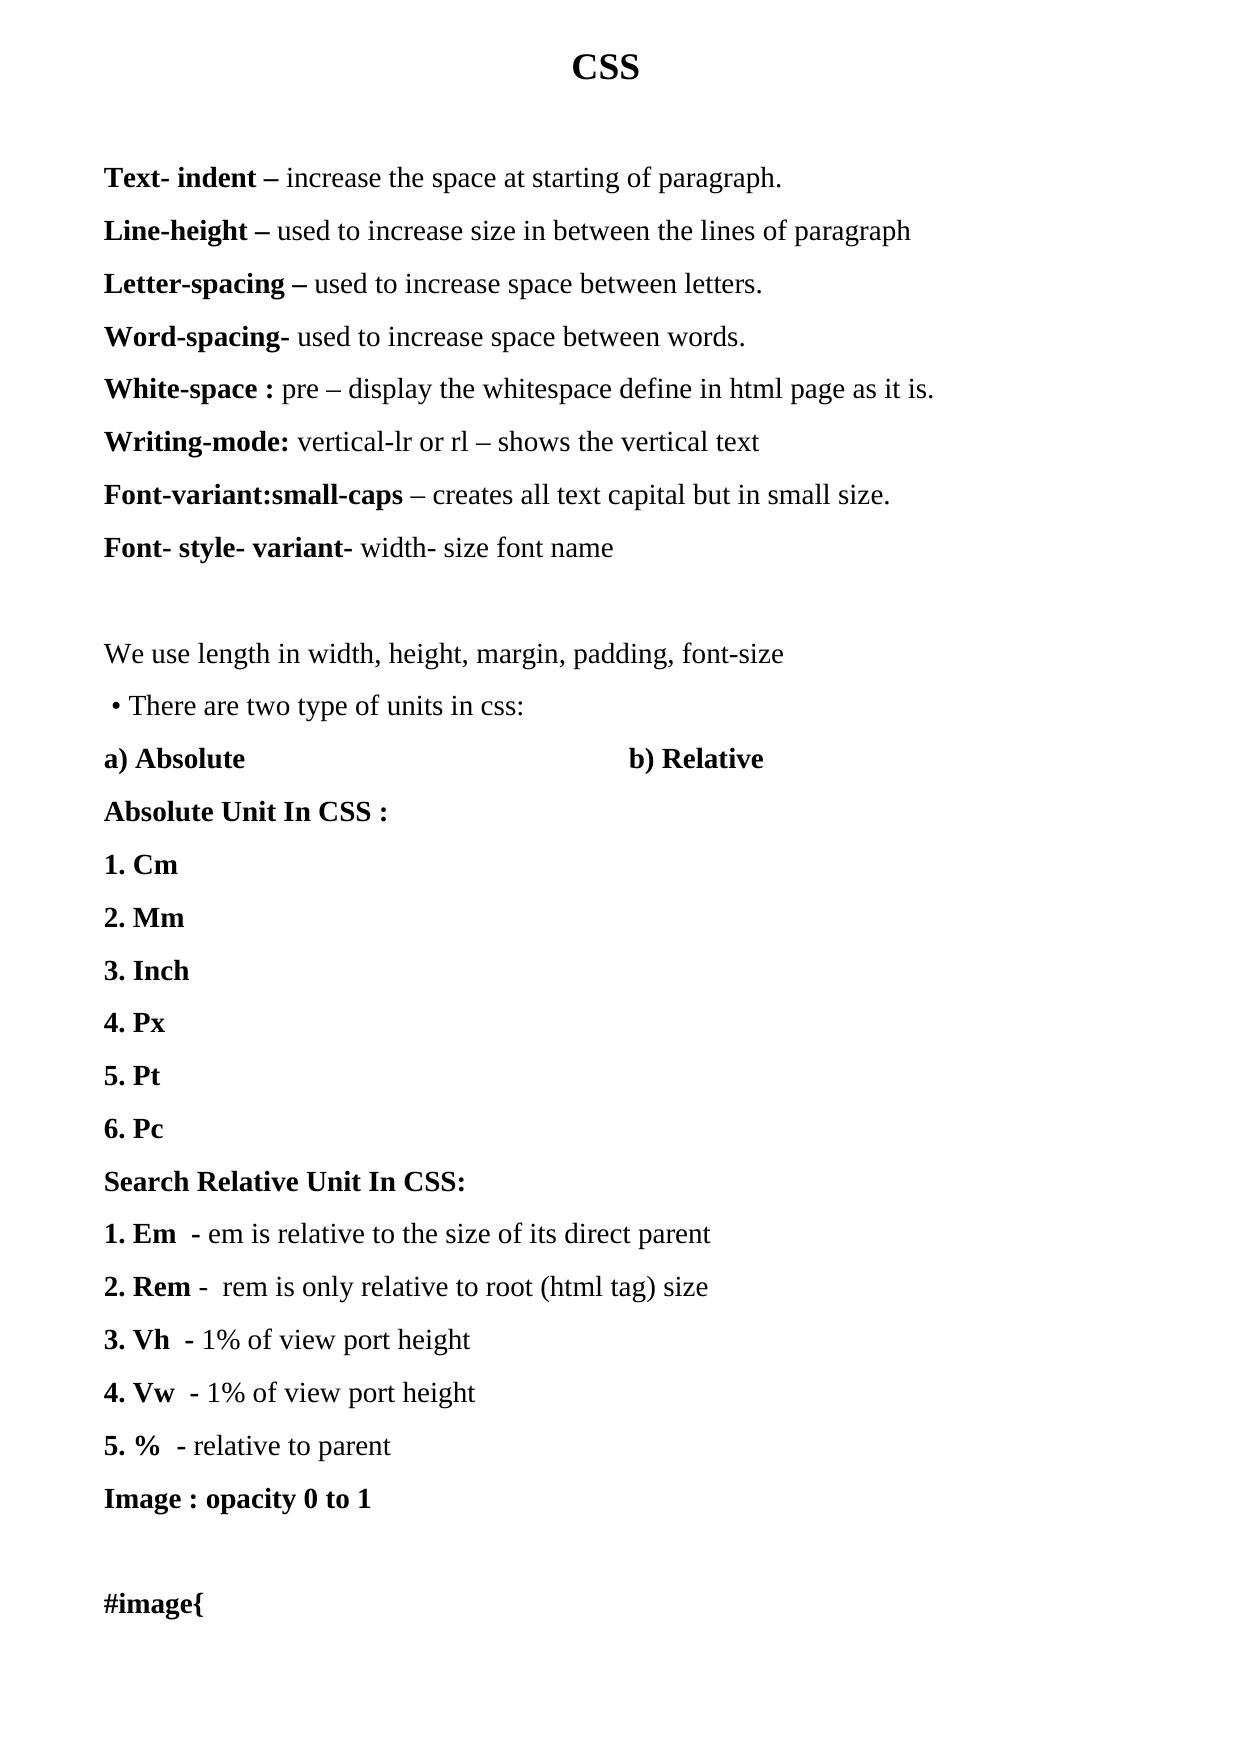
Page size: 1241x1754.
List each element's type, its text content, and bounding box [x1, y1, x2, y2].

text 4. Vw - 1% of view port height [103, 1375, 1107, 1409]
text 2. Mm [103, 900, 1107, 933]
text 5. Pt [103, 1058, 1107, 1092]
text Font- style- variant- width- size font name [103, 530, 1107, 564]
text Writing-mode: vertical-lr or rl – shows the vertical text [103, 424, 1107, 458]
text a) Absolute b) Relative [103, 741, 1107, 775]
text Letter-spacing – used to increase space between letters. [103, 266, 1107, 299]
text 3. Inch [103, 953, 1107, 986]
text CSS [103, 44, 1107, 87]
text Image : opacity 0 to 1 [103, 1481, 1107, 1514]
text 4. Px [103, 1005, 1107, 1039]
text Font-variant:small-caps – creates all text capital but in small size. [103, 477, 1107, 511]
text Line-height – used to increase size in between the lines of paragraph [103, 213, 1107, 247]
text We use length in width, height, margin, padding, font-size [103, 636, 1107, 669]
text 1. Cm [103, 847, 1107, 881]
text 1. Em - em is relative to the size of its direct parent [103, 1217, 1107, 1250]
text #image{ [103, 1586, 1107, 1620]
text Search Relative Unit In CSS: [103, 1164, 1107, 1197]
text 3. Vh - 1% of view port height [103, 1322, 1107, 1356]
text • There are two type of units in css: [103, 688, 1107, 722]
text 5. % - relative to parent [103, 1428, 1107, 1461]
text 6. Pc [103, 1111, 1107, 1144]
text Absolute Unit In CSS : [103, 794, 1107, 828]
text White-space : pre – display the whitespace define in html page as it is. [103, 372, 1107, 405]
text Text- indent – increase the space at starting of paragraph. [103, 160, 1107, 194]
text Word-spacing- used to increase space between words. [103, 319, 1107, 352]
text 2. Rem - rem is only relative to root (html tag) size [103, 1269, 1107, 1303]
